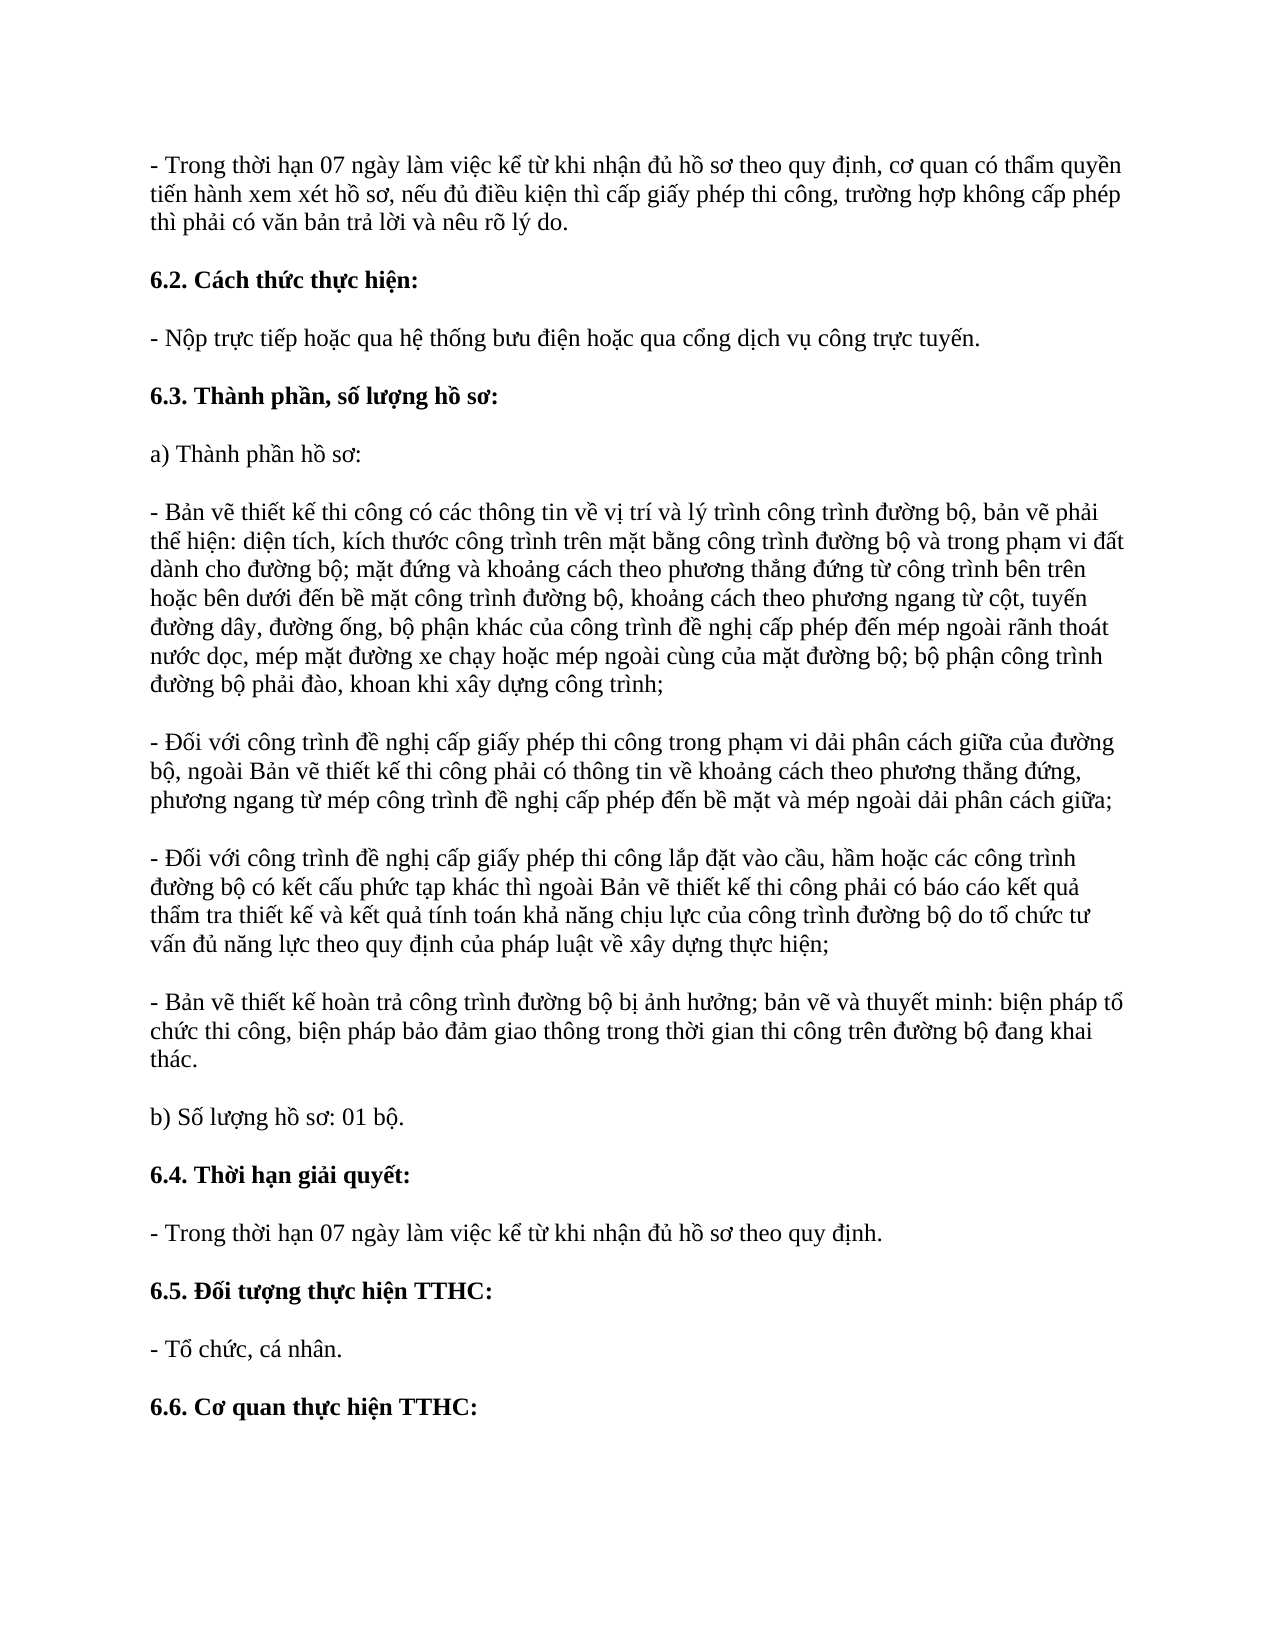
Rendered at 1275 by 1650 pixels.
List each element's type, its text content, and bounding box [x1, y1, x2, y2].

text a) Thành phần hồ sơ: [150, 439, 1125, 468]
text - Trong thời hạn 07 ngày làm việc kể từ khi nhận đủ hồ sơ theo quy định, cơ quan có thẩm quyền tiến hành xem xét hồ sơ, nếu đủ điều kiện thì cấp giấy phép thi công, trường hợp không cấp phép thì phải có văn bản trả lời và nêu rõ lý do. [150, 150, 1125, 236]
text 6.5. Đối tượng thực hiện TTHC: [150, 1276, 1125, 1305]
text 6.2. Cách thức thực hiện: [150, 265, 1125, 294]
text 6.3. Thành phần, số lượng hồ sơ: [150, 381, 1125, 410]
text 6.6. Cơ quan thực hiện TTHC: [150, 1392, 1125, 1421]
text - Bản vẽ thiết kế hoàn trả công trình đường bộ bị ảnh hưởng; bản vẽ và thuyết minh: biện pháp tổ chức thi công, biện pháp bảo đảm giao thông trong thời gian thi công trên đường bộ đang khai thác. [150, 987, 1125, 1073]
text - Trong thời hạn 07 ngày làm việc kể từ khi nhận đủ hồ sơ theo quy định. [150, 1218, 1125, 1247]
text b) Số lượng hồ sơ: 01 bộ. [150, 1102, 1125, 1131]
text - Đối với công trình đề nghị cấp giấy phép thi công trong phạm vi dải phân cách giữa của đường bộ, ngoài Bản vẽ thiết kế thi công phải có thông tin về khoảng cách theo phương thẳng đứng, phương ngang từ mép công trình đề nghị cấp phép đến bề mặt và mép ngoài dải phân cách giữa; [150, 727, 1125, 814]
text 6.4. Thời hạn giải quyết: [150, 1160, 1125, 1189]
text - Tổ chức, cá nhân. [150, 1334, 1125, 1363]
text - Đối với công trình đề nghị cấp giấy phép thi công lắp đặt vào cầu, hầm hoặc các công trình đường bộ có kết cấu phức tạp khác thì ngoài Bản vẽ thiết kế thi công phải có báo cáo kết quả thẩm tra thiết kế và kết quả tính toán khả năng chịu lực của công trình đường bộ do tổ chức tư vấn đủ năng lực theo quy định của pháp luật về xây dựng thực hiện; [150, 843, 1125, 958]
text - Bản vẽ thiết kế thi công có các thông tin về vị trí và lý trình công trình đường bộ, bản vẽ phải thể hiện: diện tích, kích thước công trình trên mặt bằng công trình đường bộ và trong phạm vi đất dành cho đường bộ; mặt đứng và khoảng cách theo phương thẳng đứng từ công trình bên trên hoặc bên dưới đến bề mặt công trình đường bộ, khoảng cách theo phương ngang từ cột, tuyến đường dây, đường ống, bộ phận khác của công trình đề nghị cấp phép đến mép ngoài rãnh thoát nước dọc, mép mặt đường xe chạy hoặc mép ngoài cùng của mặt đường bộ; bộ phận công trình đường bộ phải đào, khoan khi xây dựng công trình; [150, 497, 1125, 698]
text - Nộp trực tiếp hoặc qua hệ thống bưu điện hoặc qua cổng dịch vụ công trực tuyến. [150, 323, 1125, 352]
